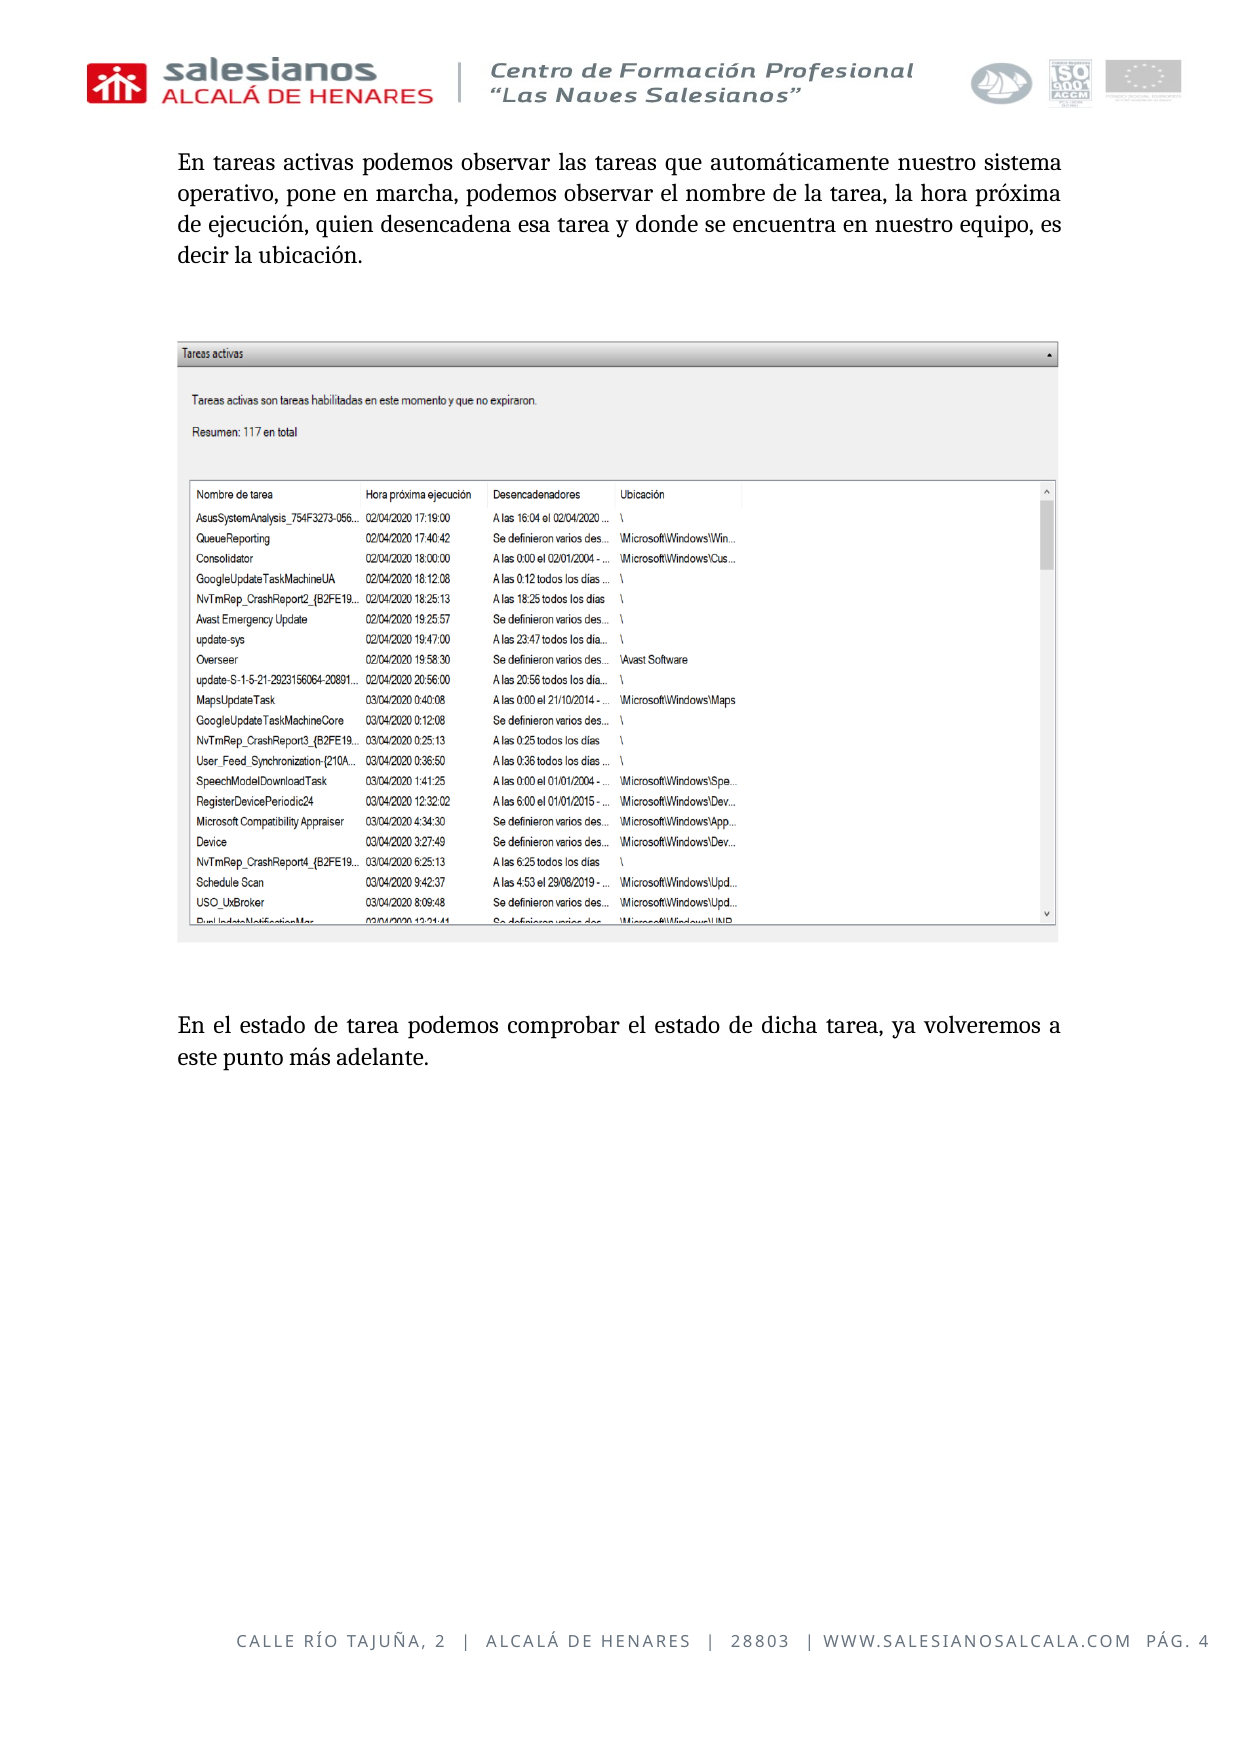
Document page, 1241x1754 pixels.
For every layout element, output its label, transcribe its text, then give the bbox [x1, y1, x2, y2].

picture [177, 336, 1063, 945]
text En el estado de tarea podemos comprobar el estado de dicha tarea, ya volveremos a este punto más adelante. [177, 1011, 1063, 1071]
text En tareas activas podemos observar las tareas que automáticamente nuestro sistema operativo, pone en marcha, podemos observar el nombre de la tarea, la hora próxima de ejecución, quien desencadena esa tarea y donde se encuentra en nuestro equipo, es decir la ubicación. [177, 148, 1063, 269]
